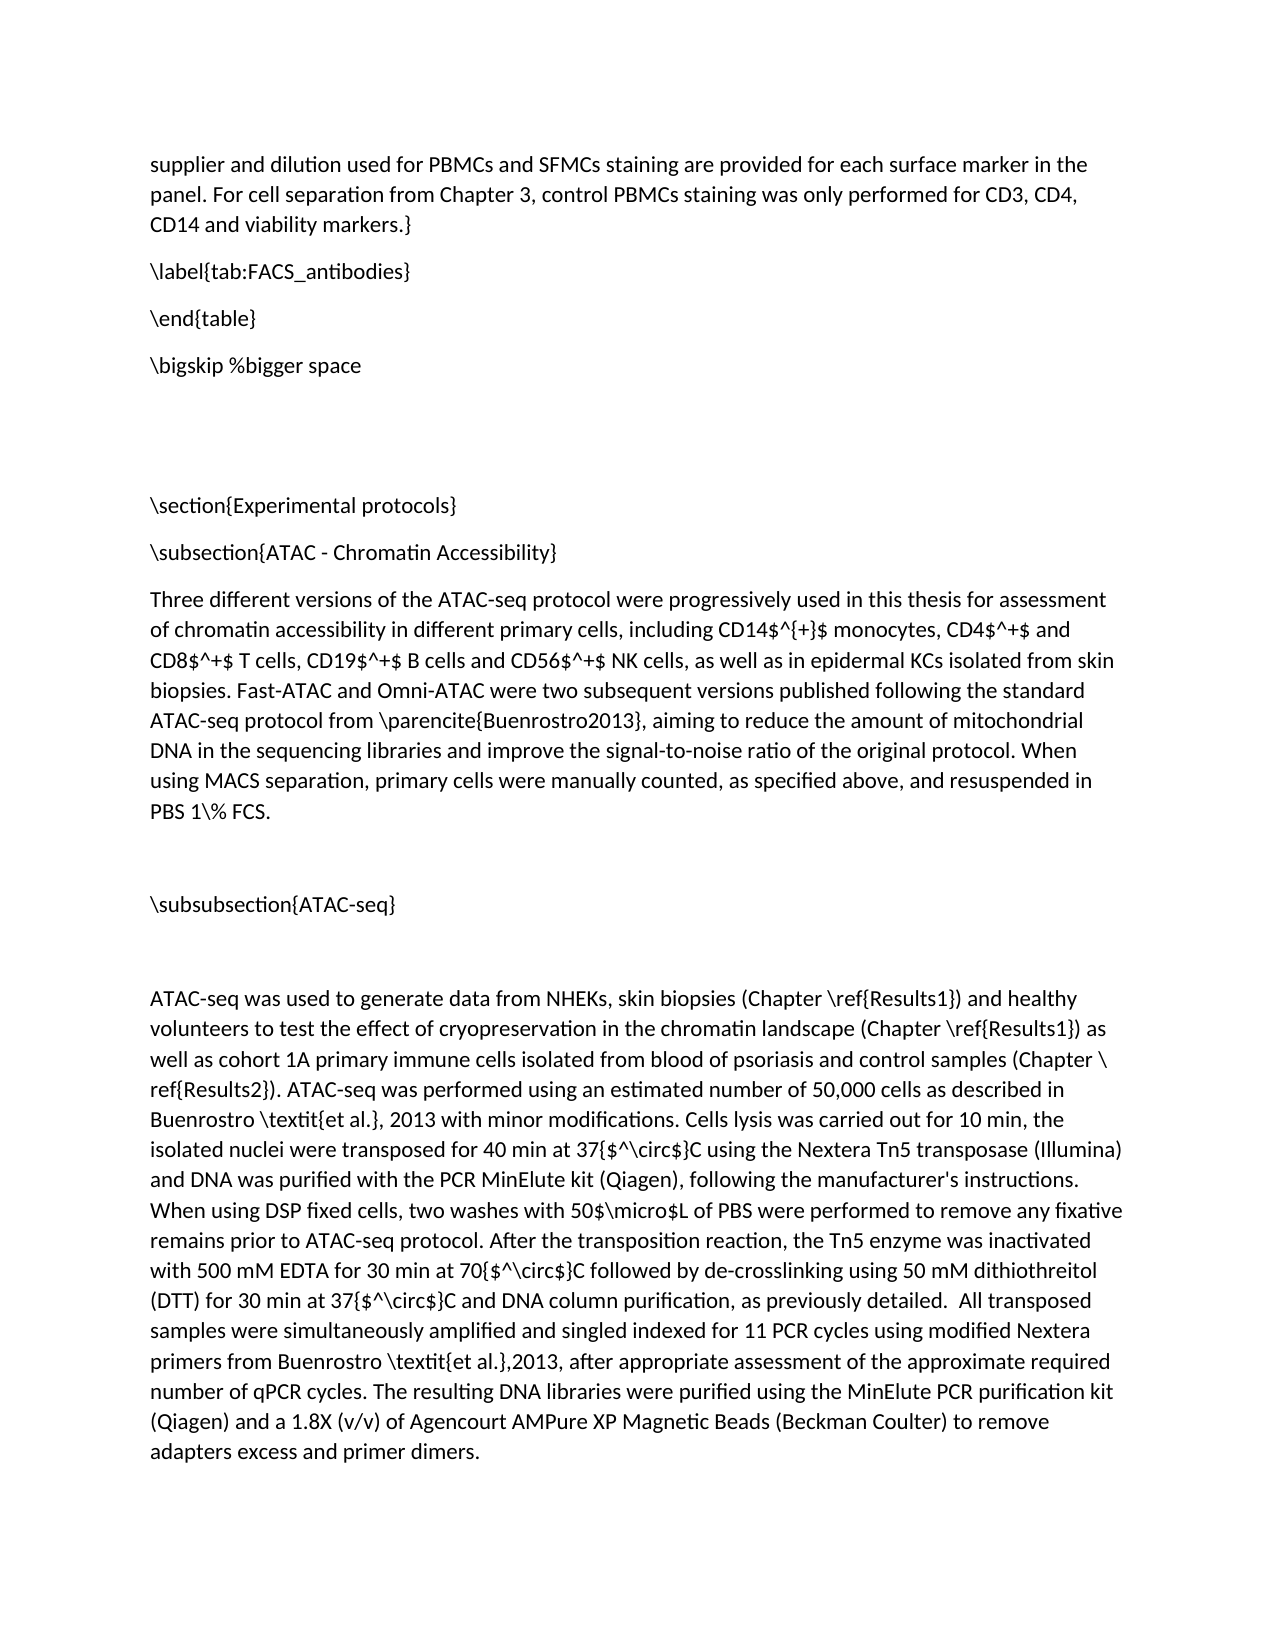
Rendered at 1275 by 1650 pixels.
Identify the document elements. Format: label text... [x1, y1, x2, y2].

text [150, 150, 1125, 238]
text Three different versions of the ATAC-seq protocol were progressively used in this thesis for assessment of chromatin accessibility in different primary cells, including CD14$^{+}$ monocytes, CD4$^+$ and CD8$^+$ T cells, CD19$^+$ B cells and CD56$^+$ NK cells, as well as in epidermal KCs isolated from skin biopsies. Fast-ATAC and Omni-ATAC were two subsequent versions published following the standard ATAC-seq protocol from \parencite{Buenrostro2013}, aiming to reduce the amount of mitochondrial DNA in the sequencing libraries and improve the signal-to-noise ratio of the original protocol. When using MACS separation, primary cells were manually counted, as specified above, and resuspended in PBS 1\% FCS. [150, 585, 1125, 825]
text ATAC-seq was used to generate data from NHEKs, skin biopsies (Chapter \ref{Results1}) and healthy volunteers to test the effect of cryopreservation in the chromatin landscape (Chapter \ref{Results1}) as well as cohort 1A primary immune cells isolated from blood of psoriasis and control samples (Chapter \ref{Results2}). ATAC-seq was performed using an estimated number of 50,000 cells as described in Buenrostro \textit{et al.}, 2013 with minor modifications. Cells lysis was carried out for 10 min, the isolated nuclei were transposed for 40 min at 37{$^\circ$}C using the Nextera Tn5 transposase (Illumina) and DNA was purified with the PCR MinElute kit (Qiagen), following the manufacturer's instructions. When using DSP fixed cells, two washes with 50$\micro$L of PBS were performed to remove any fixative remains prior to ATAC-seq protocol. After the transposition reaction, the Tn5 enzyme was inactivated with 500 mM EDTA for 30 min at 70{$^\circ$}C followed by de-crosslinking using 50 mM dithiothreitol (DTT) for 30 min at 37{$^\circ$}C and DNA column purification, as previously detailed. All transposed samples were simultaneously amplified and singled indexed for 11 PCR cycles using modified Nextera primers from Buenrostro \textit{et al.},2013, after appropriate assessment of the approximate required number of qPCR cycles. The resulting DNA libraries were purified using the MinElute PCR purification kit (Qiagen) and a 1.8X (v/v) of Agencourt AMPure XP Magnetic Beads (Beckman Coulter) to remove adapters excess and primer dimers. [150, 984, 1125, 1466]
text \label{tab:FACS_antibodies} [150, 257, 1125, 285]
text \end{table} [150, 304, 1125, 332]
text \section{Experimental protocols} [150, 492, 1125, 520]
text \subsubsection{ATAC-seq} [150, 891, 1125, 919]
text \subsection{ATAC - Chromatin Accessibility} [150, 538, 1125, 567]
text \bigskip %bigger space [150, 351, 1125, 379]
